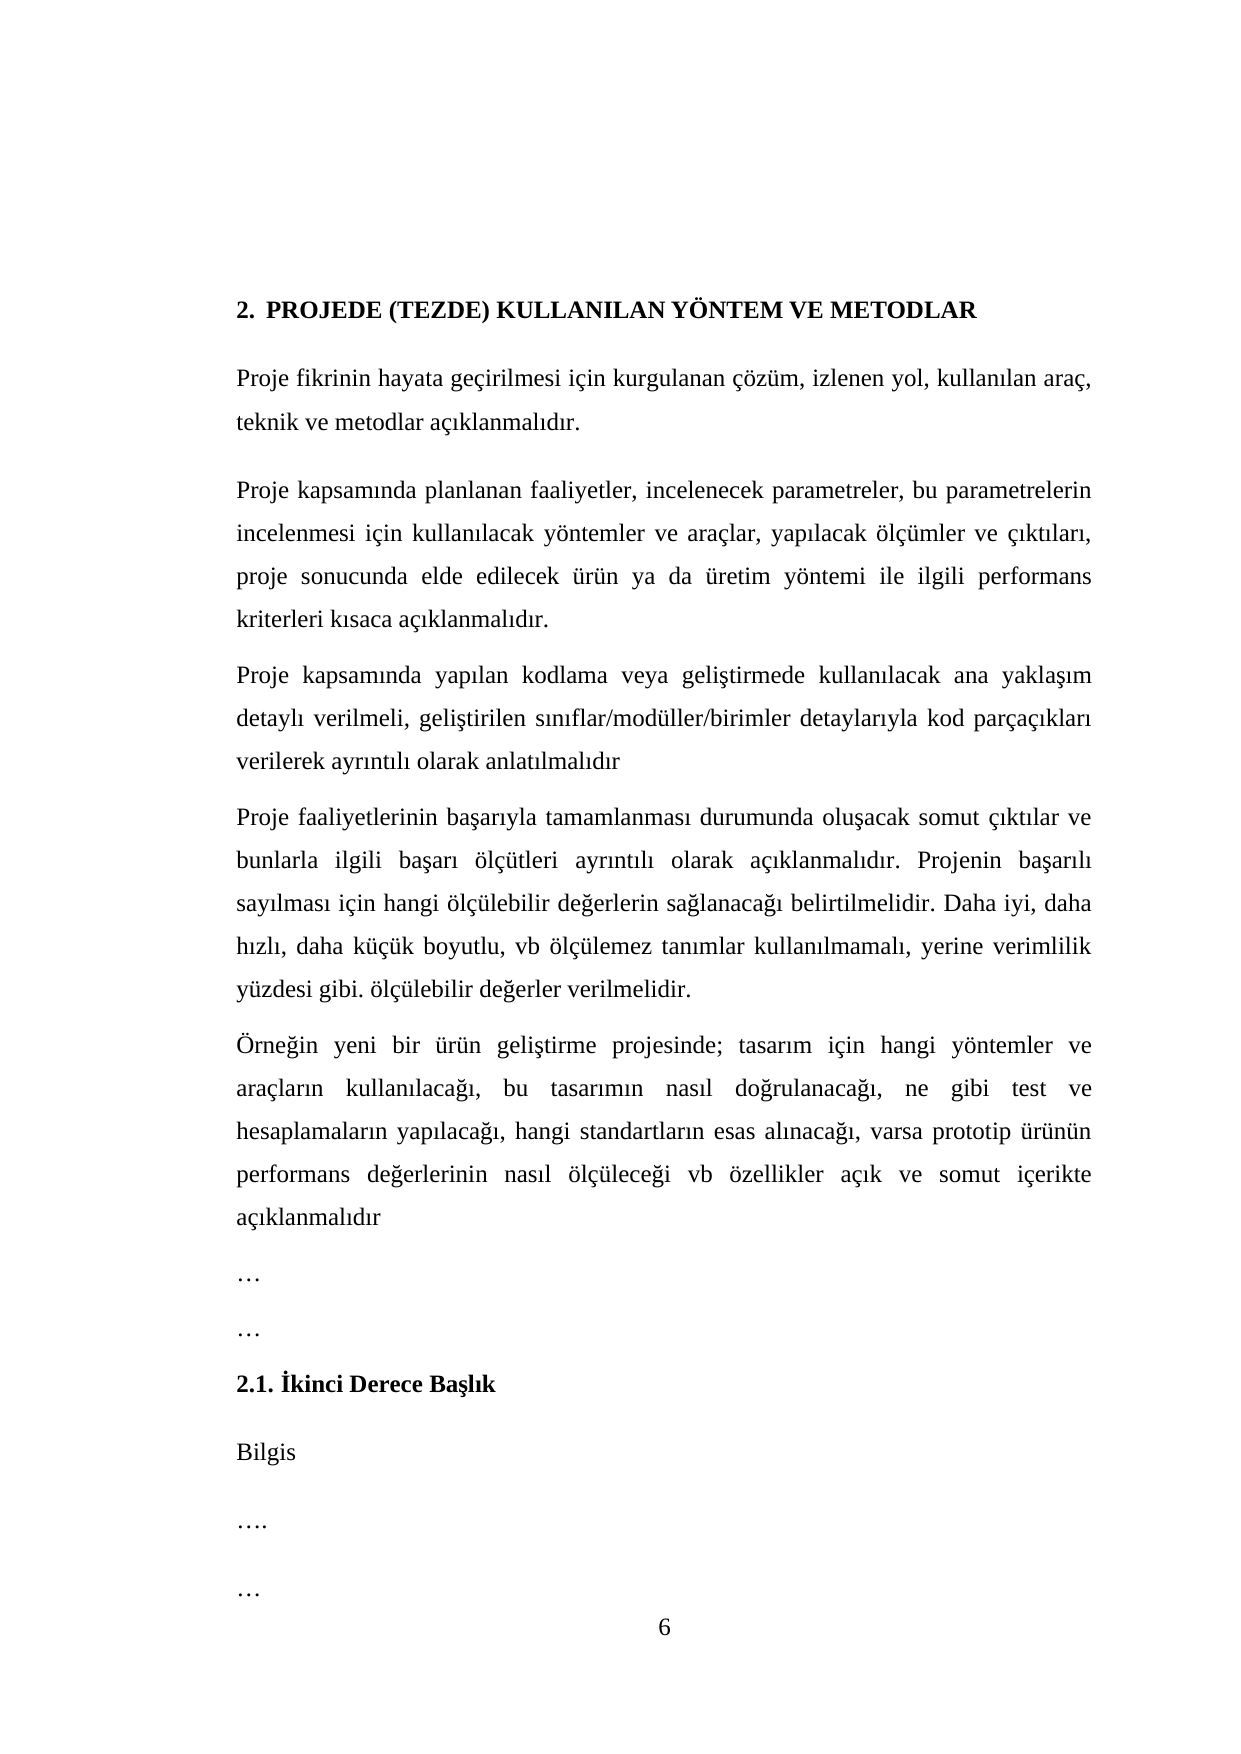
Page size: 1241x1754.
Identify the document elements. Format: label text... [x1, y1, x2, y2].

text … [236, 1573, 1092, 1602]
text … [236, 1258, 1092, 1287]
text …. [236, 1505, 1092, 1534]
text Proje faaliyetlerinin başarıyla tamamlanması durumunda oluşacak somut çıktılar ve bunlarla ilgili başarı ölçütleri ayrıntılı olarak açıklanmalıdır. Projenin başarılı sayılması için hangi ölçülebilir değerlerin sağlanacağı belirtilmelidir. Daha iyi, daha hızlı, daha küçük boyutlu, vb ölçülemez tanımlar kullanılmamalı, yerine verimlilik yüzdesi gibi. ölçülebilir değerler verilmelidir. [236, 802, 1092, 1003]
text Proje fikrinin hayata geçirilmesi için kurgulanan çözüm, izlenen yol, kullanılan araç, teknik ve metodlar açıklanmalıdır. [236, 363, 1092, 435]
text Proje kapsamında planlanan faaliyetler, incelenecek parametreler, bu parametrelerin incelenmesi için kullanılacak yöntemler ve araçlar, yapılacak ölçümler ve çıktıları, proje sonucunda elde edilecek ürün ya da üretim yöntemi ile ilgili performans kriterleri kısaca açıklanmalıdır. [236, 475, 1092, 633]
subtitle PROJEDE (TEZDE) KULLANILAN YÖNTEM VE METODLAR [236, 295, 1092, 324]
text Proje kapsamında yapılan kodlama veya geliştirmede kullanılacak ana yaklaşım detaylı verilmeli, geliştirilen sınıflar/modüller/birimler detaylarıyla kod parçaçıkları verilerek ayrıntılı olarak anlatılmalıdır [236, 660, 1092, 775]
text Bilgis [236, 1437, 1092, 1466]
text Örneğin yeni bir ürün geliştirme projesinde; tasarım için hangi yöntemler ve araçların kullanılacağı, bu tasarımın nasıl doğrulanacağı, ne gibi test ve hesaplamaların yapılacağı, hangi standartların esas alınacağı, varsa prototip ürünün performans değerlerinin nasıl ölçüleceği vb özellikler açık ve somut içerikte açıklanmalıdır [236, 1030, 1092, 1231]
text … [236, 1313, 1092, 1342]
subtitle İkinci Derece Başlık [236, 1369, 1092, 1398]
